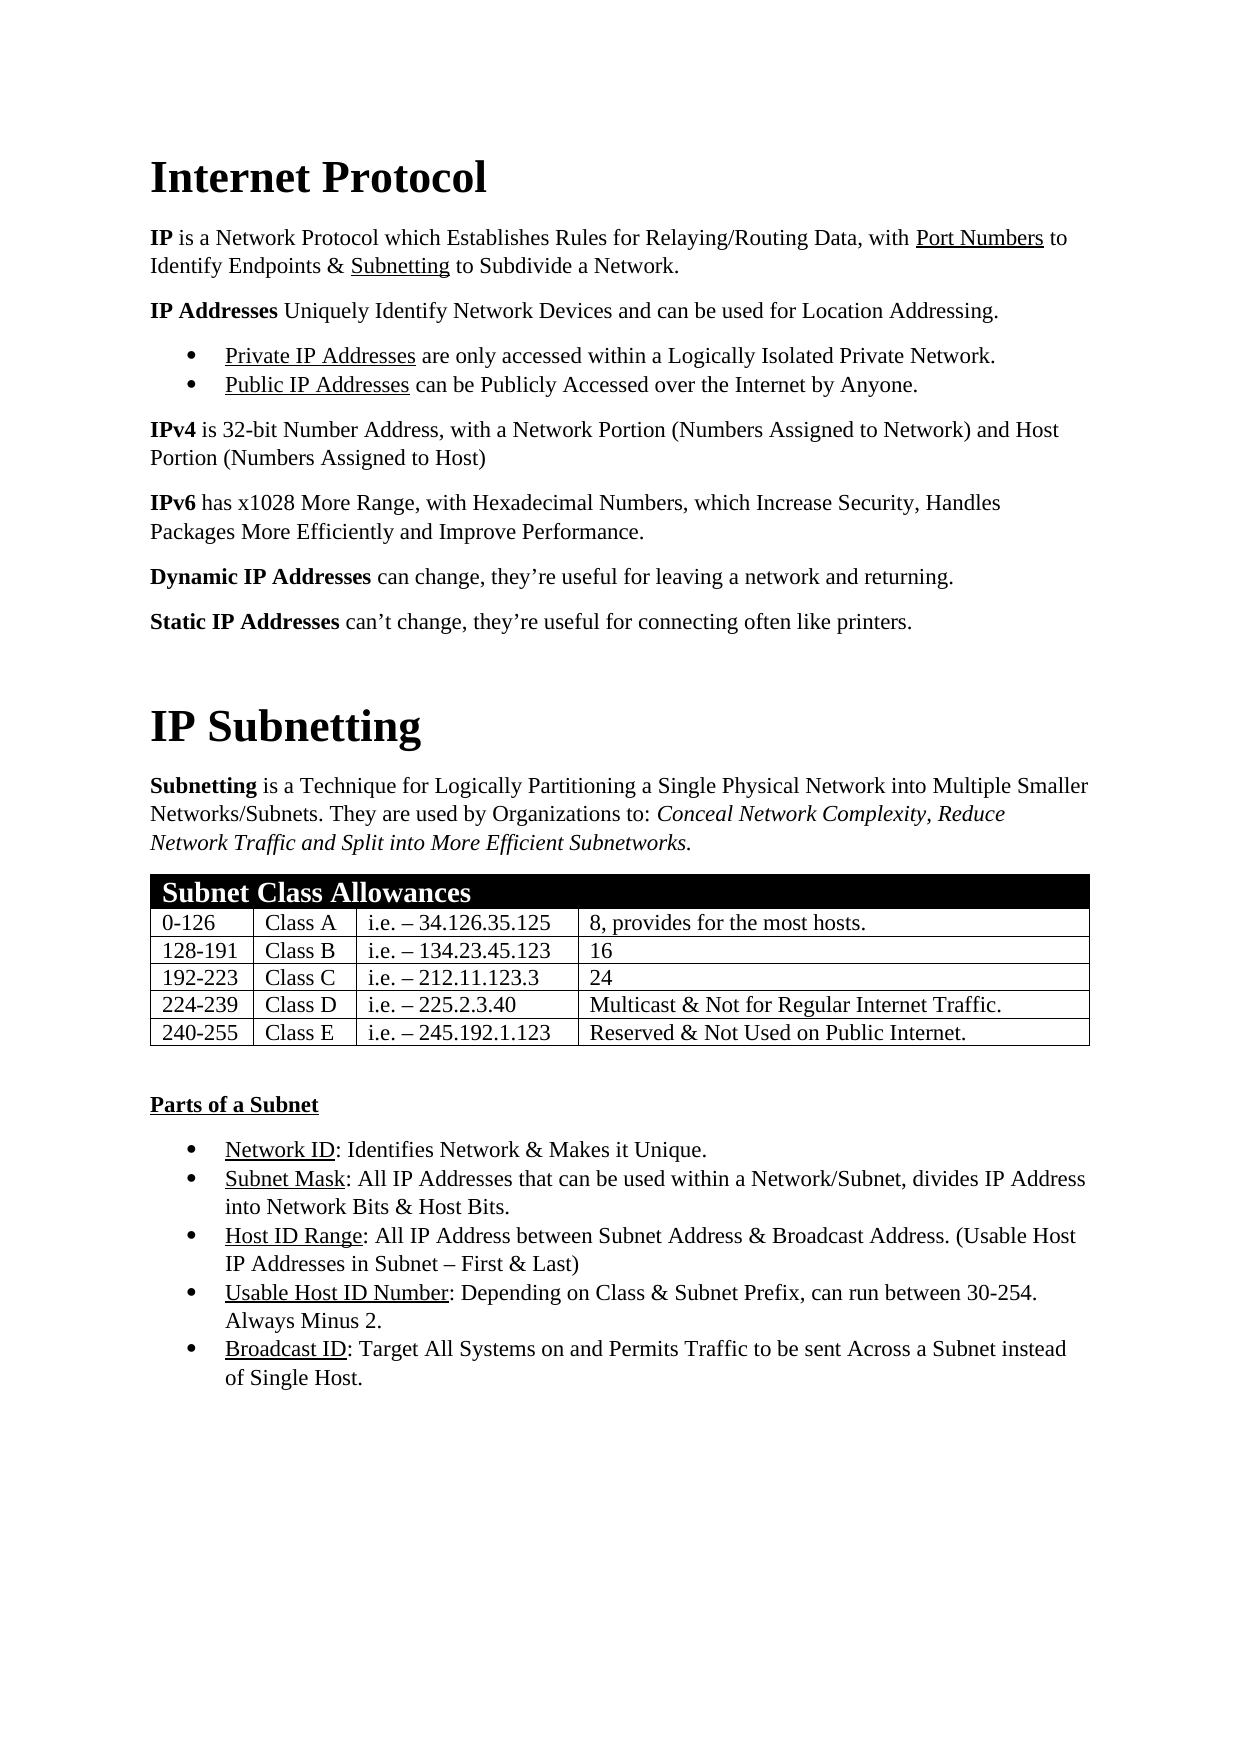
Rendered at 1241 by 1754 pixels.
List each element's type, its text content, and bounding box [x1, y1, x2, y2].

text IP Addresses Uniquely Identify Network Devices and can be used for Location Addressing. [150, 297, 1090, 323]
table_cell i.e. – 134.23.45.123 [357, 937, 578, 963]
table_cell 16 [579, 937, 1089, 963]
table_cell 240-255 [151, 1019, 253, 1045]
table_cell 128-191 [151, 937, 253, 963]
table_cell Class D [254, 991, 356, 1018]
table_header Subnet Class Allowances [151, 875, 1089, 908]
table_cell 8, provides for the most hosts. [579, 909, 1089, 936]
text Internet Protocol [150, 150, 1090, 203]
table_cell 0-126 [151, 909, 253, 936]
list Usable Host ID Number: Depending on Class & Subnet Prefix, can run between 30-254. Always Minus 2. [187, 1279, 1090, 1333]
list Host ID Range: All IP Address between Subnet Address & Broadcast Address. (Usable Host IP Addresses in Subnet – First & Last) [187, 1222, 1090, 1277]
table_cell Class B [254, 937, 356, 963]
table_cell 24 [579, 964, 1089, 990]
text IP Subnetting [150, 698, 1090, 751]
table_cell i.e. – 34.126.35.125 [357, 909, 578, 936]
list Public IP Addresses can be Publicly Accessed over the Internet by Anyone. [187, 371, 1090, 397]
table_cell Reserved & Not Used on Public Internet. [579, 1019, 1089, 1045]
table_cell i.e. – 245.192.1.123 [357, 1019, 578, 1045]
table_cell Multicast & Not for Regular Internet Traffic. [579, 991, 1089, 1018]
text IPv6 has x1028 More Range, with Hexadecimal Numbers, which Increase Security, Handles Packages More Efficiently and Improve Performance. [150, 489, 1090, 544]
table_cell 224-239 [151, 991, 253, 1018]
text Static IP Addresses can’t change, they’re useful for connecting often like printers. [150, 608, 1090, 634]
list Network ID: Identifies Network & Makes it Unique. [187, 1136, 1090, 1163]
list Private IP Addresses are only accessed within a Logically Isolated Private Network. [187, 342, 1090, 368]
list Broadcast ID: Target All Systems on and Permits Traffic to be sent Across a Subnet instead of Single Host. [187, 1336, 1090, 1390]
list Subnet Mask: All IP Addresses that can be used within a Network/Subnet, divides IP Address into Network Bits & Host Bits. [187, 1165, 1090, 1220]
table_cell i.e. – 212.11.123.3 [357, 964, 578, 990]
text Dynamic IP Addresses can change, they’re useful for leaving a network and returning. [150, 563, 1090, 589]
table_cell 192-223 [151, 964, 253, 990]
text IPv4 is 32-bit Number Address, with a Network Portion (Numbers Assigned to Network) and Host Portion (Numbers Assigned to Host) [150, 416, 1090, 471]
text IP is a Network Protocol which Establishes Rules for Relaying/Routing Data, with Port Numbers to Identify Endpoints & Subnetting to Subdivide a Network. [150, 223, 1090, 278]
table_cell Class A [254, 909, 356, 936]
table_cell i.e. – 225.2.3.40 [357, 991, 578, 1018]
table_cell Class E [254, 1019, 356, 1045]
text Parts of a Subnet [150, 1091, 1090, 1118]
table_cell Class C [254, 964, 356, 990]
text Subnetting is a Technique for Logically Partitioning a Single Physical Network into Multiple Smaller Networks/Subnets. They are used by Organizations to: Conceal Network Complexity, Reduce Network Traffic and Split into More Efficient Subnetworks. [150, 772, 1090, 855]
